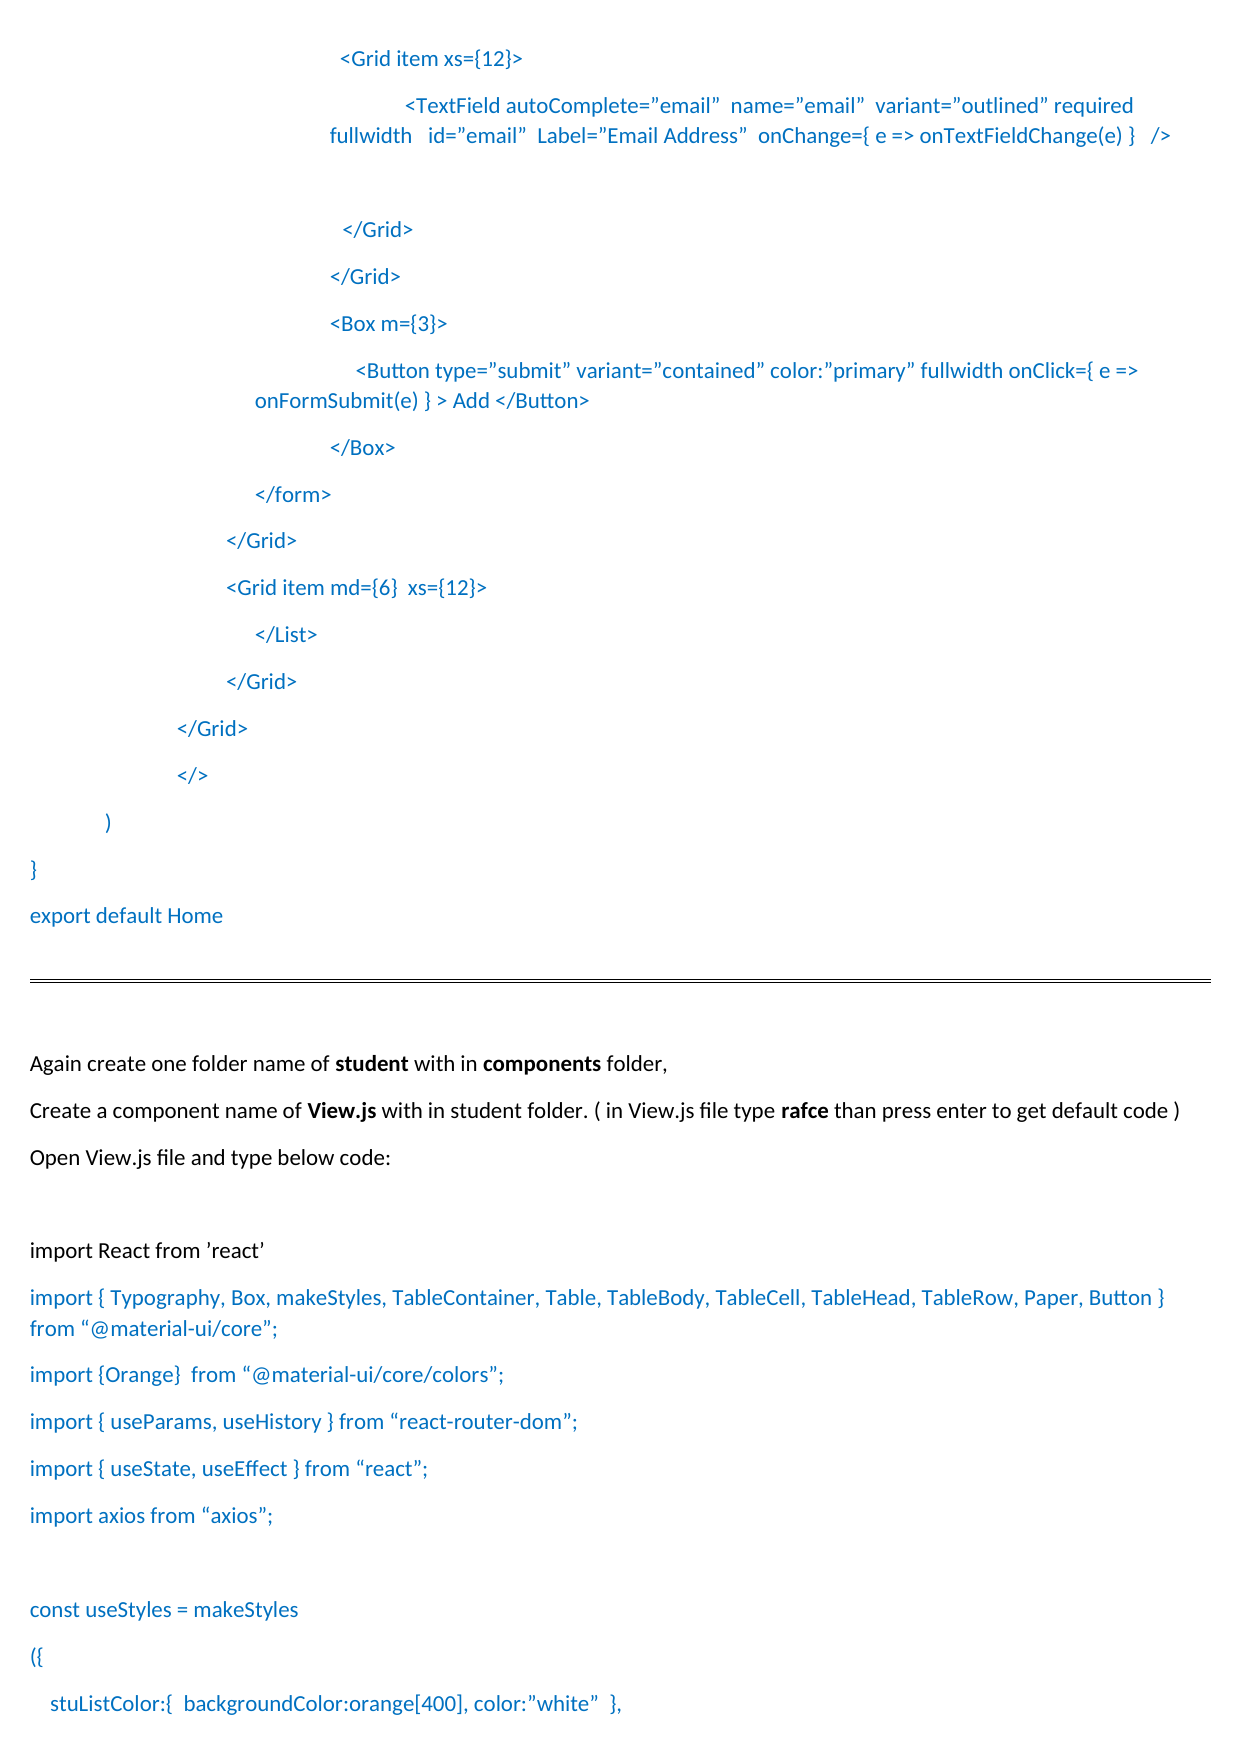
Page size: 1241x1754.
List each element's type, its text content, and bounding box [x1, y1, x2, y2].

text </Grid> [254, 262, 1211, 290]
text import React from ’react’ [29, 1237, 1211, 1264]
text </form> [179, 480, 1211, 508]
text <Grid item md={6} xs={12}> [29, 573, 1211, 602]
text <Grid item xs={12}> [254, 44, 1211, 72]
text </Grid> [179, 527, 1211, 555]
text </Grid> [179, 667, 1211, 695]
text </> [29, 761, 1211, 789]
text </Grid> [29, 714, 1211, 742]
text </List> [29, 620, 1211, 648]
text import { useParams, useHistory } from “react-router-dom”; [29, 1407, 1211, 1435]
text const useStyles = makeStyles [29, 1595, 1211, 1623]
text import { Typography, Box, makeStyles, TableContainer, Table, TableBody, TableCell, TableHead, TableRow, Paper, Button } from “@material-ui/core”; [29, 1283, 1211, 1342]
text Create a component name of View.js with in student folder. ( in View.js file type rafce than press enter to get default code ) [29, 1096, 1211, 1124]
text } [29, 855, 1211, 883]
text import axios from “axios”; [29, 1501, 1211, 1529]
text <Button type=”submit” variant=”contained” color:”primary” fullwidth onClick={ e => onFormSubmit(e) } > Add </Button> [254, 356, 1211, 414]
text </Grid> [179, 215, 1211, 243]
text Open View.js file and type below code: [29, 1143, 1211, 1171]
text stuListColor:{ backgroundColor:orange[400], color:”white” }, [29, 1689, 1211, 1717]
text ) [29, 808, 1211, 836]
text export default Home [29, 902, 1211, 930]
text import {Orange} from “@material-ui/core/colors”; [29, 1361, 1211, 1388]
text Again create one folder name of student with in components folder, [29, 1049, 1211, 1077]
text <Box m={3}> [254, 309, 1211, 337]
text import { useState, useEffect } from “react”; [29, 1454, 1211, 1482]
text </Box> [254, 433, 1211, 461]
text <TextField autoComplete=”email” name=”email” variant=”outlined” required fullwidth id=”email” Label=”Email Address” onChange={ e => onTextFieldChange(e) } /> [329, 91, 1211, 149]
text ({ [29, 1642, 1211, 1670]
